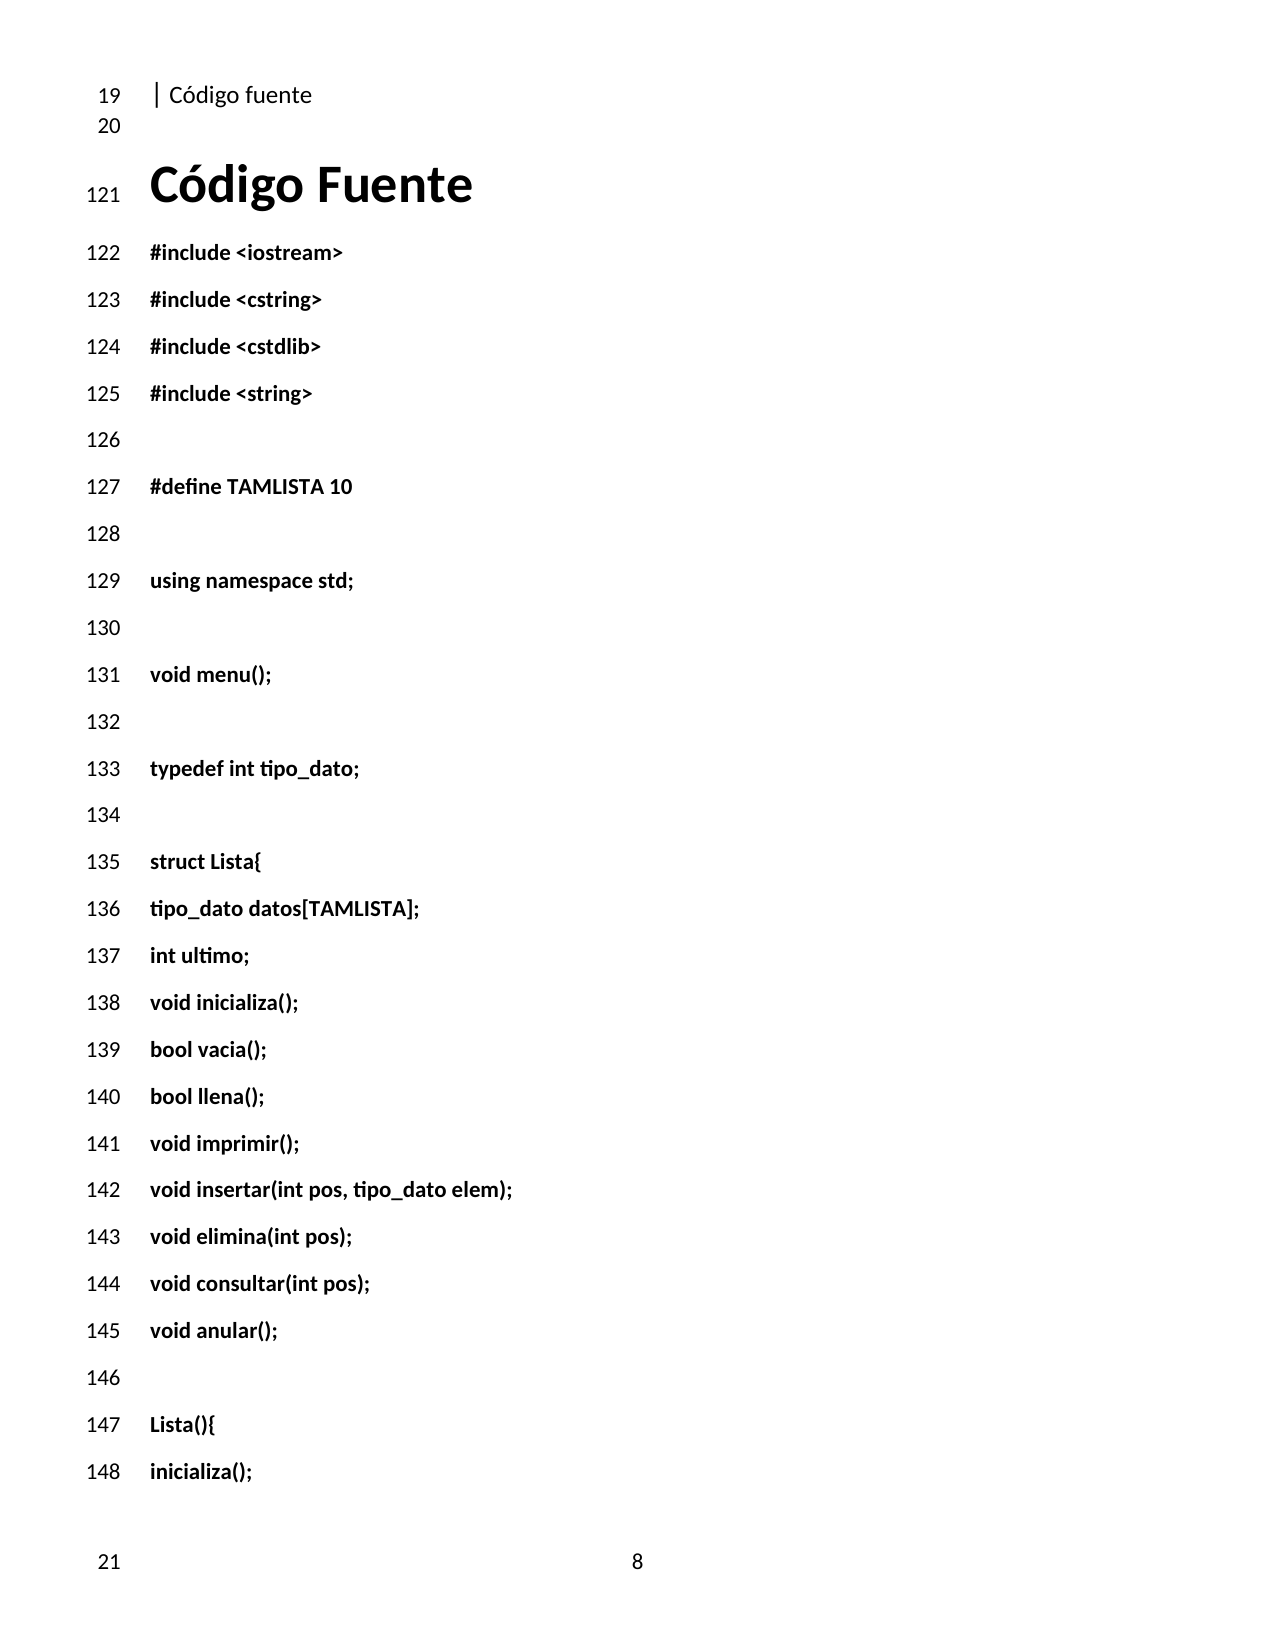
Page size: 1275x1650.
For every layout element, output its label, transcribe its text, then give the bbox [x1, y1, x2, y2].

text Código Fuente [150, 150, 1125, 216]
text struct Lista{ [150, 847, 1125, 875]
text void inicializa(); [150, 988, 1125, 1016]
text void insertar(int pos, tipo_dato elem); [150, 1176, 1125, 1203]
text int ultimo; [150, 941, 1125, 969]
text #include <iostream> [150, 238, 1125, 266]
text void anular(); [150, 1316, 1125, 1344]
text using namespace std; [150, 566, 1125, 594]
text tipo_dato datos[TAMLISTA]; [150, 894, 1125, 922]
text typedef int tipo_dato; [150, 754, 1125, 782]
text bool llena(); [150, 1082, 1125, 1110]
text #define TAMLISTA 10 [150, 472, 1125, 500]
text #include <cstdlib> [150, 332, 1125, 360]
text #include <cstring> [150, 285, 1125, 313]
text void elimina(int pos); [150, 1222, 1125, 1250]
text void imprimir(); [150, 1129, 1125, 1157]
text void menu(); [150, 660, 1125, 688]
text #include <string> [150, 379, 1125, 407]
text inicializa(); [150, 1457, 1125, 1485]
text void consultar(int pos); [150, 1269, 1125, 1297]
text bool vacia(); [150, 1035, 1125, 1063]
text Lista(){ [150, 1410, 1125, 1438]
